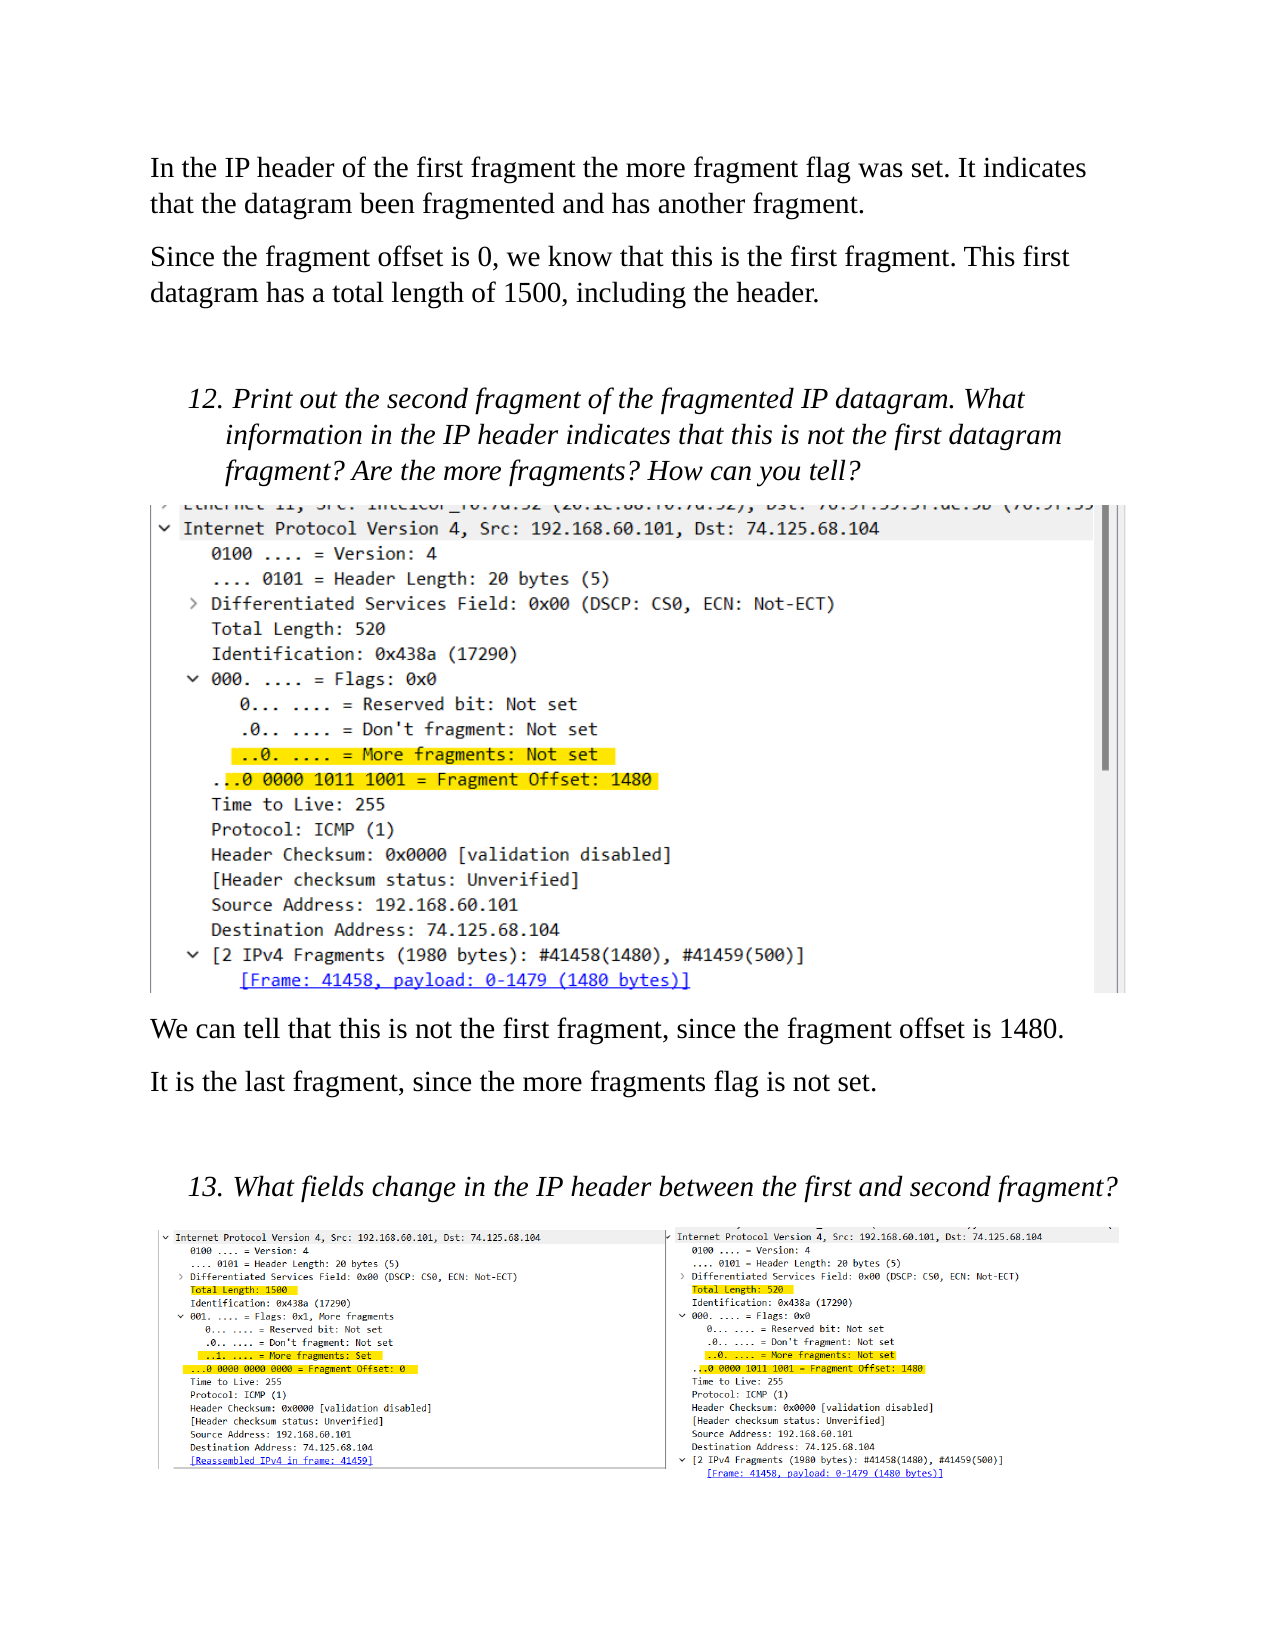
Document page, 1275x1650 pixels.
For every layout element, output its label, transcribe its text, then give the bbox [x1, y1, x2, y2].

text We can tell that this is not the first fragment, since the fragment offset is 1480. [150, 1011, 1125, 1044]
list Print out the second fragment of the fragmented IP datagram. What information in the IP header indicates that this is not the first datagram fragment? Are the more fragments? How can you tell? [187, 381, 1125, 487]
text Since the fragment offset is 0, we know that this is the first fragment. This first datagram has a total length of 1500, including the header. [150, 239, 1125, 309]
text In the IP header of the first fragment the more fragment flag was set. It indicates that the datagram been fragmented and has another fragment. [150, 150, 1125, 220]
picture [150, 1222, 1125, 1482]
picture [150, 505, 1125, 993]
list What fields change in the IP header between the first and second fragment? [187, 1169, 1125, 1203]
text It is the last fragment, since the more fragments flag is not set. [150, 1064, 1125, 1097]
